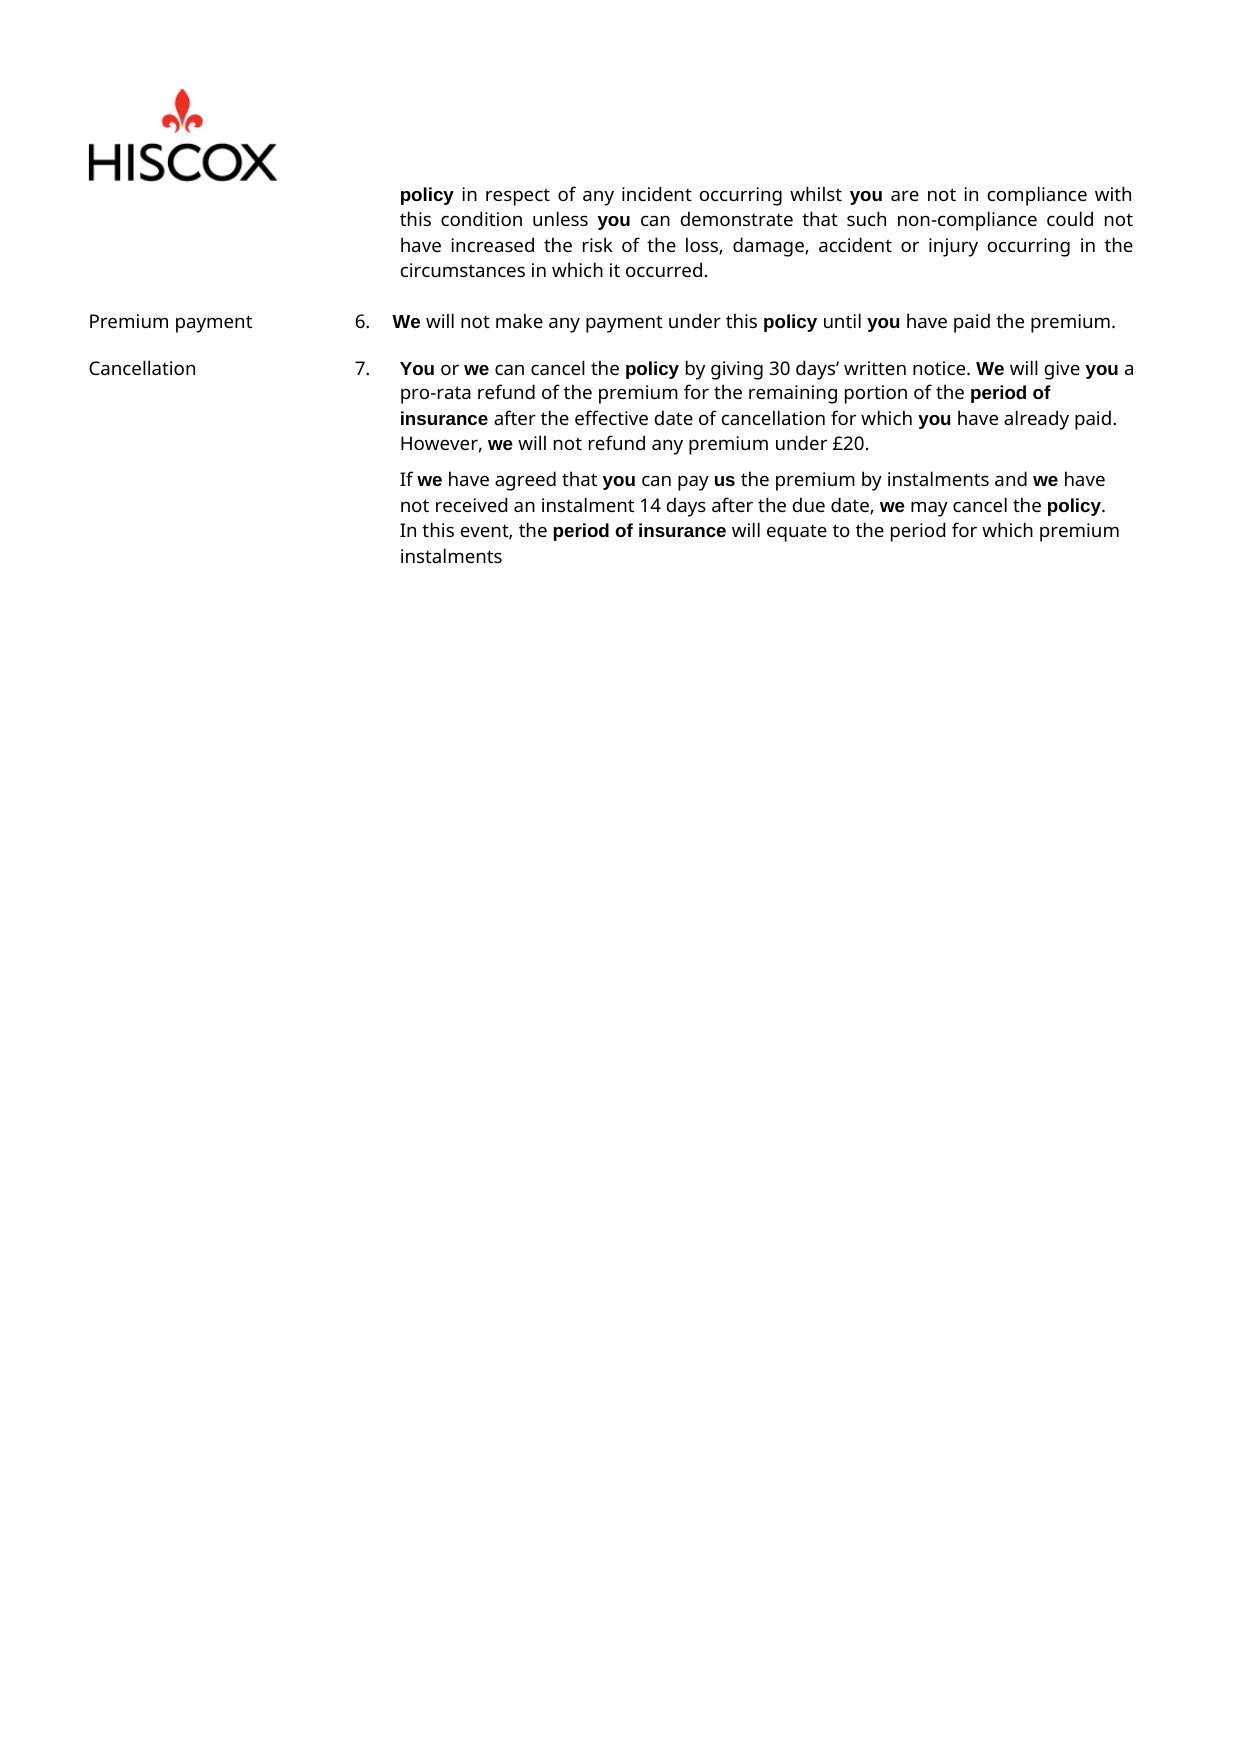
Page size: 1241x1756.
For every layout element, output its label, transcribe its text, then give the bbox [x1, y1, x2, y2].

text If we have agreed that you can pay us the premium by instalments and we have not received an instalment 14 days after the due date, we may cancel the policy. In this event, the period of insurance will equate to the period for which premium instalments [399, 466, 1128, 568]
text Premium payment 6. We will not make any payment under this policy until you have paid the premium. [88, 308, 1165, 333]
picture [88, 88, 278, 182]
text pro-rata refund of the premium for the remaining portion of the period of insurance after the effective date of cancellation for which you have already paid. However, we will not refund any premium under £20. [399, 379, 1138, 456]
text Cancellation 7. You or we can cancel the policy by giving 30 days’ written notice. We will give you a [88, 358, 1165, 379]
